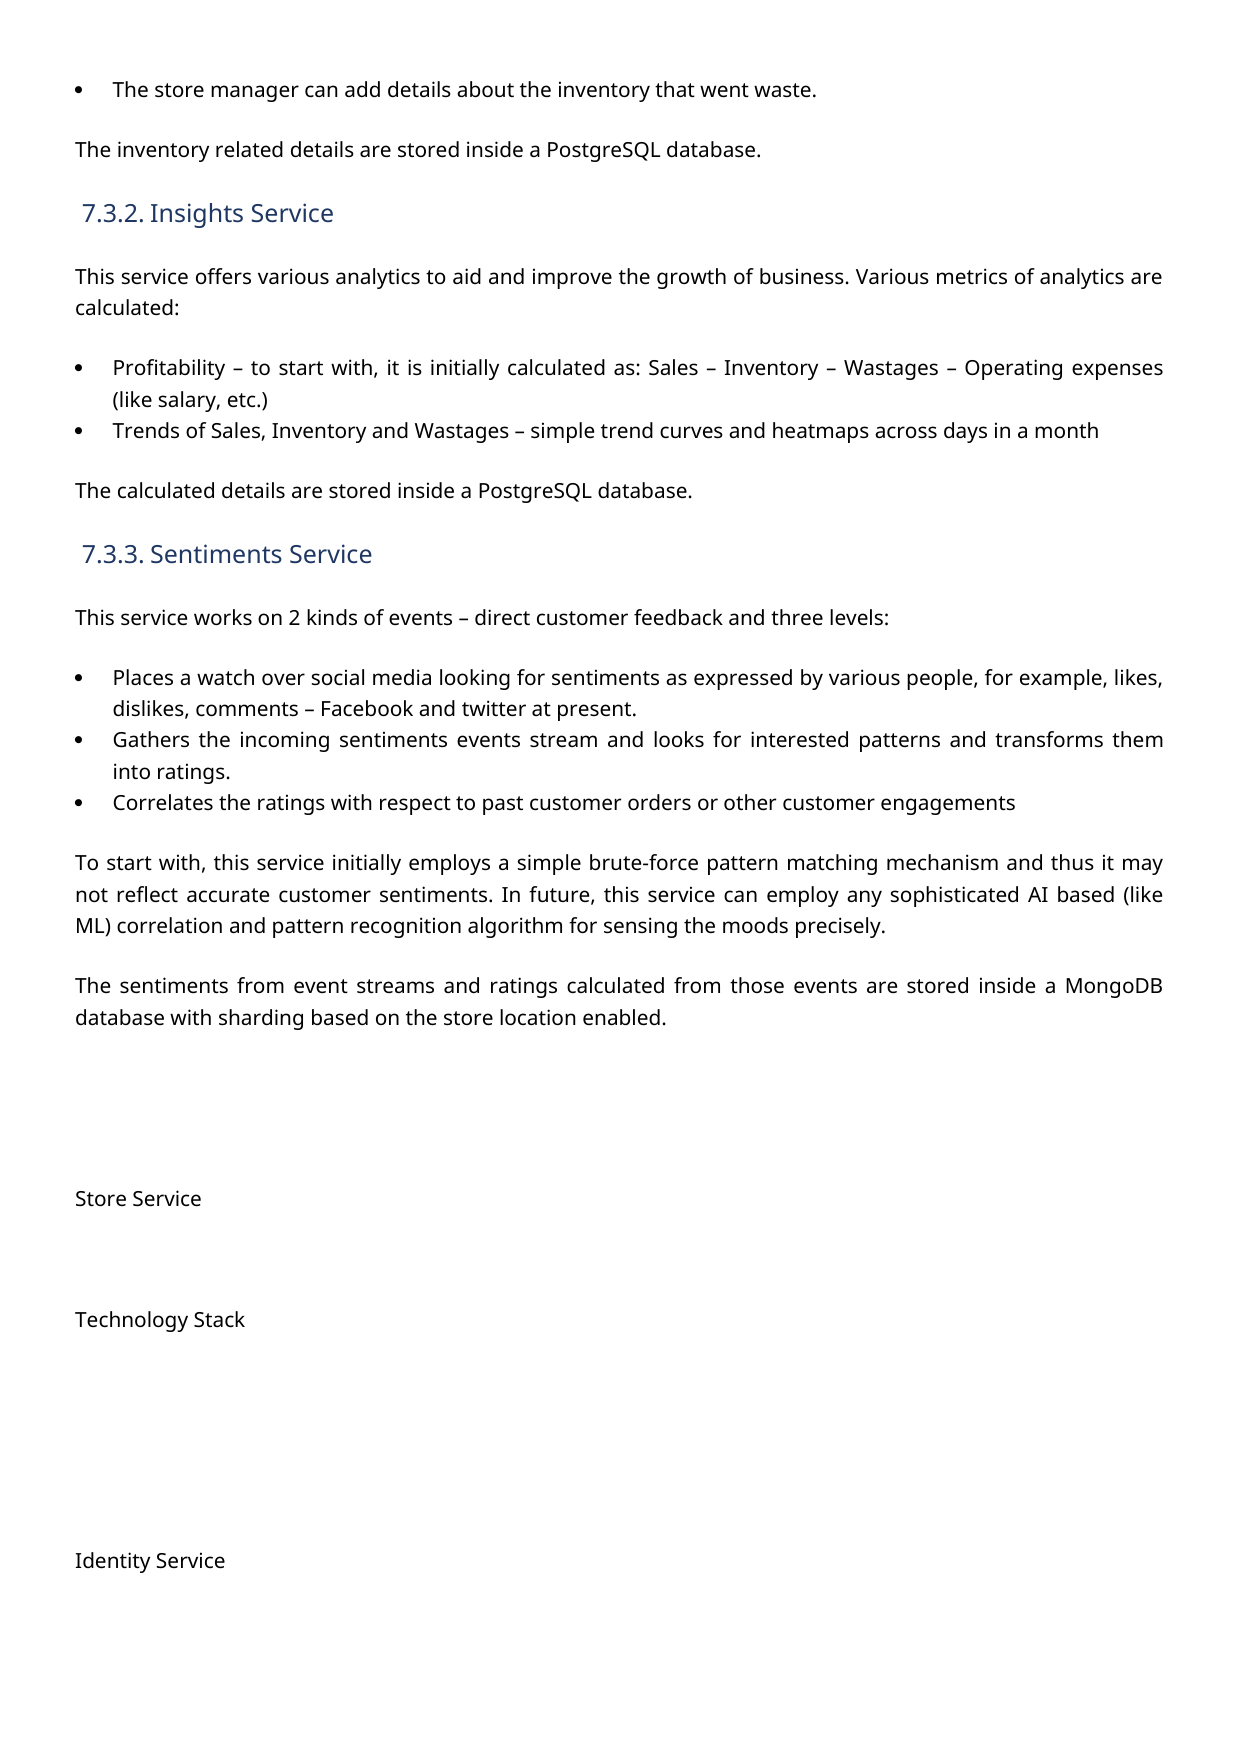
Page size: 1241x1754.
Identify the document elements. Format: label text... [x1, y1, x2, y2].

list The store manager can add details about the inventory that went waste. [75, 75, 1165, 103]
text This service works on 2 kinds of events – direct customer feedback and three levels: [75, 603, 1165, 631]
list Correlates the ratings with respect to past customer orders or other customer engagements [75, 788, 1165, 817]
text The sentiments from event streams and ratings calculated from those events are stored inside a MongoDB database with sharding based on the store location enabled. [75, 971, 1165, 1031]
text The inventory related details are stored inside a PostgreSQL database. [75, 135, 1165, 164]
list Gathers the incoming sentiments events stream and looks for interested patterns and transforms them into ratings. [75, 726, 1165, 785]
subtitle Sentiments Service [82, 537, 1165, 571]
text Store Service [75, 1184, 1165, 1212]
text This service offers various analytics to aid and improve the growth of business. Various metrics of analytics are calculated: [75, 262, 1165, 321]
text The calculated details are stored inside a PostgreSQL database. [75, 476, 1165, 505]
list Profitability – to start with, it is initially calculated as: Sales – Inventory – Wastages – Operating expenses (like salary, etc.) [75, 353, 1165, 413]
list Places a watch over social media looking for sentiments as expressed by various people, for example, likes, dislikes, comments – Facebook and twitter at present. [75, 663, 1165, 723]
text Identity Service [75, 1546, 1165, 1575]
text Technology Stack [75, 1305, 1165, 1333]
list Trends of Sales, Inventory and Wastages – simple trend curves and heatmaps across days in a month [75, 416, 1165, 444]
text To start with, this service initially employs a simple brute-force pattern matching mechanism and thus it may not reflect accurate customer sentiments. In future, this service can employ any sophisticated AI based (like ML) correlation and pattern recognition algorithm for sensing the moods precisely. [75, 848, 1165, 939]
subtitle Insights Service [82, 196, 1165, 230]
